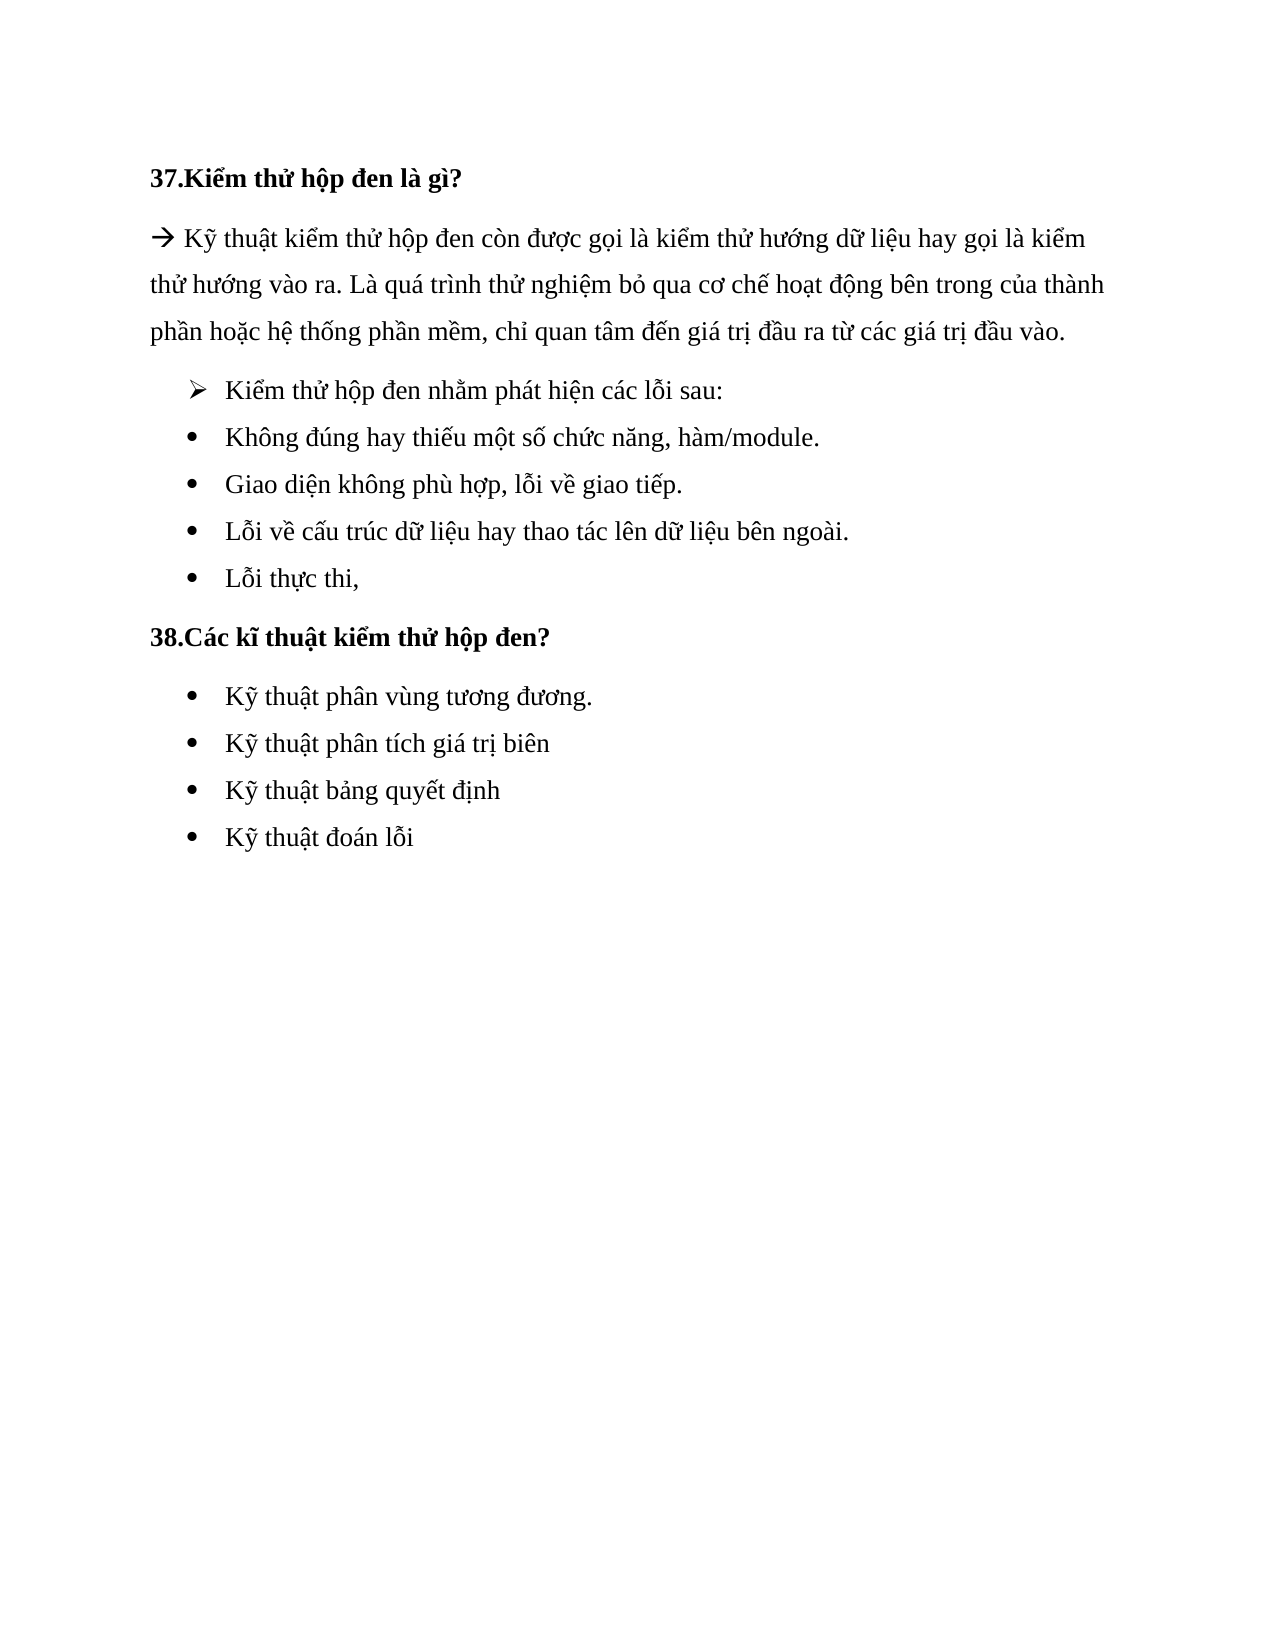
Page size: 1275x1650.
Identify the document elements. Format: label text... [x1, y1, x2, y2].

text 37.Kiểm thử hộp đen là gì? [150, 162, 1125, 194]
list Kỹ thuật phân vùng tương đương. [187, 680, 1125, 712]
list Lỗi thực thi, [187, 562, 1125, 593]
text 38.Các kĩ thuật kiểm thử hộp đen? [150, 621, 1125, 652]
list Kỹ thuật đoán lỗi [187, 821, 1125, 852]
list Lỗi về cấu trúc dữ liệu hay thao tác lên dữ liệu bên ngoài. [187, 515, 1125, 546]
list Kỹ thuật bảng quyết định [187, 774, 1125, 805]
list Không đúng hay thiếu một số chức năng, hàm/module. [187, 421, 1125, 452]
list Kỹ thuật phân tích giá trị biên [187, 727, 1125, 758]
text Kỹ thuật kiểm thử hộp đen còn được gọi là kiểm thử hướng dữ liệu hay gọi là kiểm thử hướng vào ra. Là quá trình thử nghiệm bỏ qua cơ chế hoạt động bên trong của thành phần hoặc hệ thống phần mềm, chỉ quan tâm đến giá trị đầu ra từ các giá trị đầu vào. [150, 222, 1125, 346]
list Kiểm thử hộp đen nhằm phát hiện các lỗi sau: [187, 374, 1125, 406]
list Giao diện không phù hợp, lỗi về giao tiếp. [187, 468, 1125, 499]
